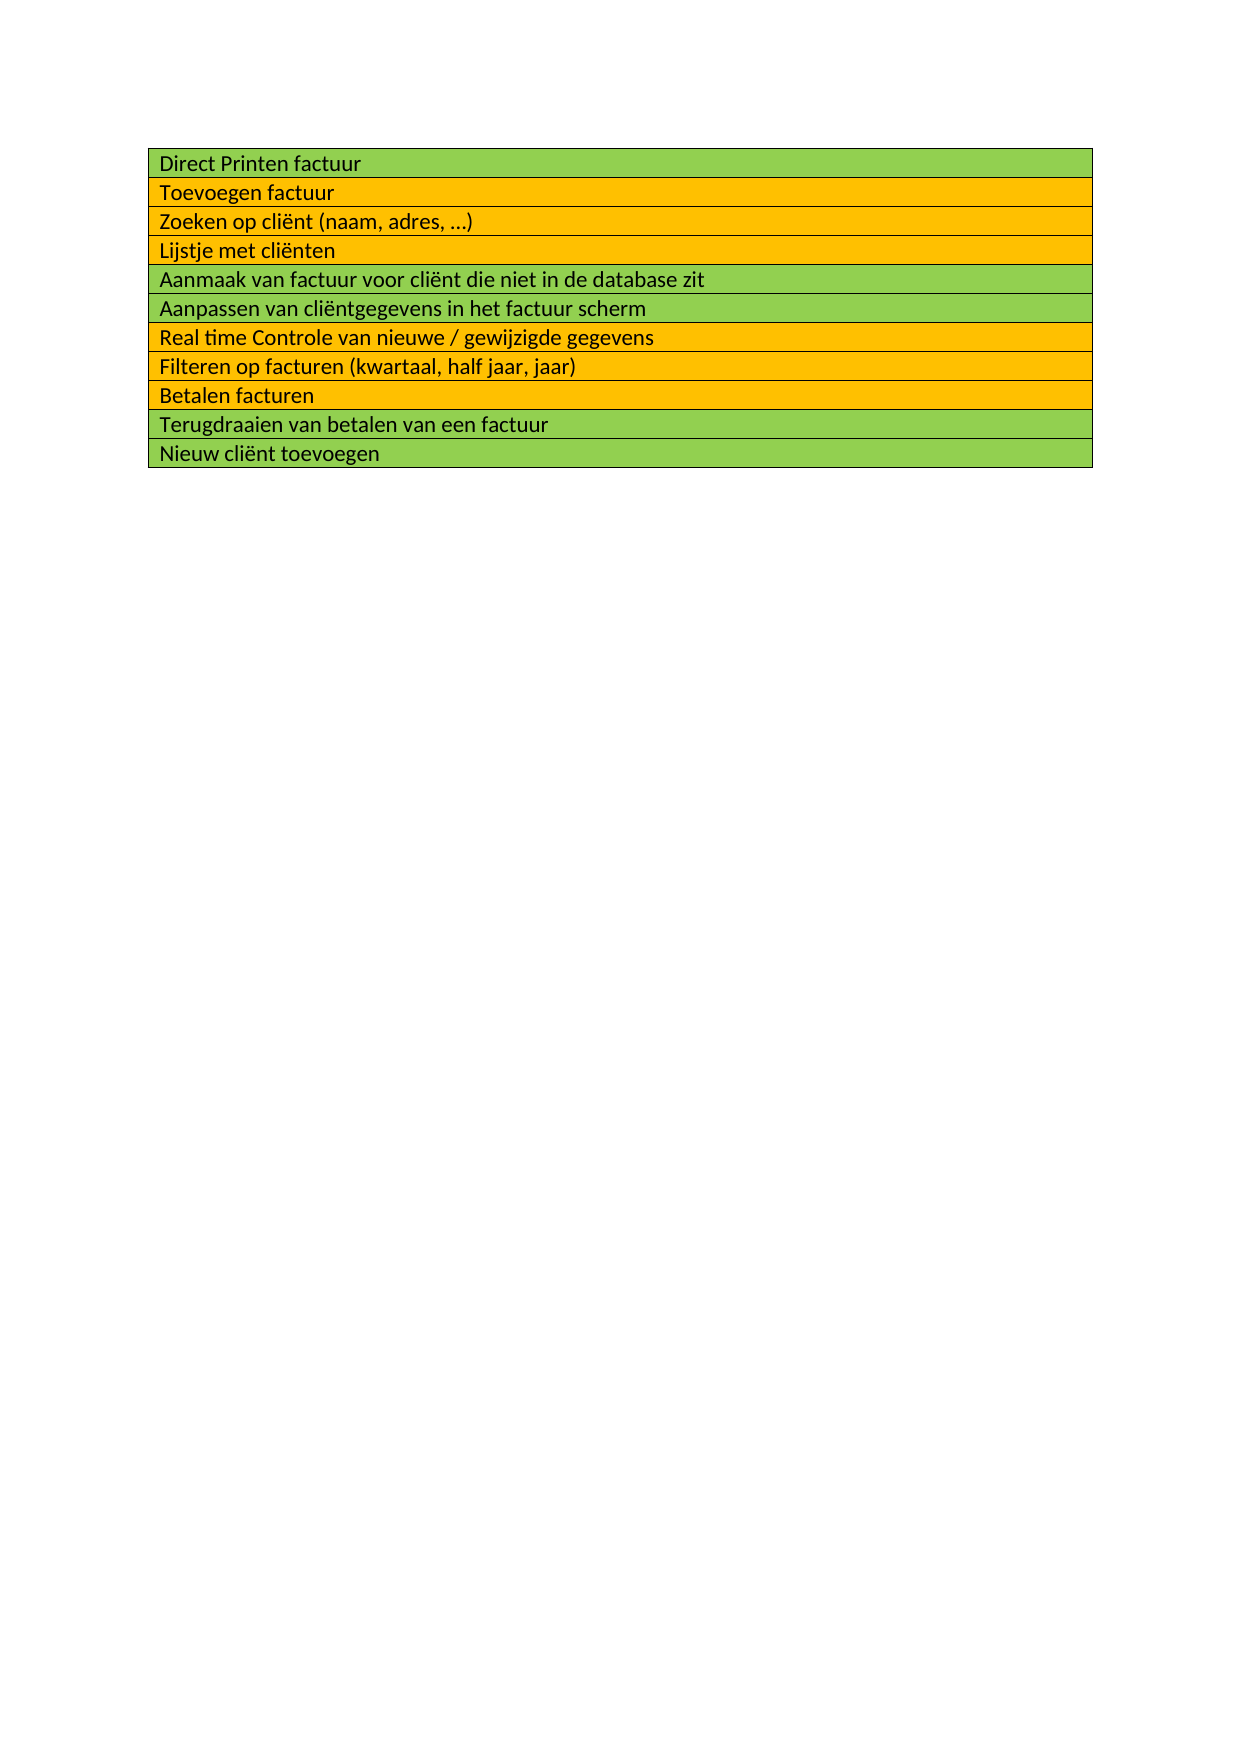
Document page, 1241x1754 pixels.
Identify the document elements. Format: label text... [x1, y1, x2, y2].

table_cell Filteren op facturen (kwartaal, half jaar, jaar) [149, 352, 1092, 380]
table_cell Lijstje met cliënten [149, 236, 1092, 264]
table_cell Terugdraaien van betalen van een factuur [149, 410, 1092, 438]
table_cell Nieuw cliënt toevoegen [149, 439, 1092, 467]
table_cell Aanmaak van factuur voor cliënt die niet in de database zit [149, 265, 1092, 293]
table_cell Real time Controle van nieuwe / gewijzigde gegevens [149, 323, 1092, 351]
table_cell Zoeken op cliënt (naam, adres, …) [149, 207, 1092, 235]
table_cell Toevoegen factuur [149, 178, 1092, 206]
table_cell Aanpassen van cliëntgegevens in het factuur scherm [149, 294, 1092, 322]
table_cell Direct Printen factuur [149, 149, 1092, 177]
table_cell Betalen facturen [149, 381, 1092, 409]
